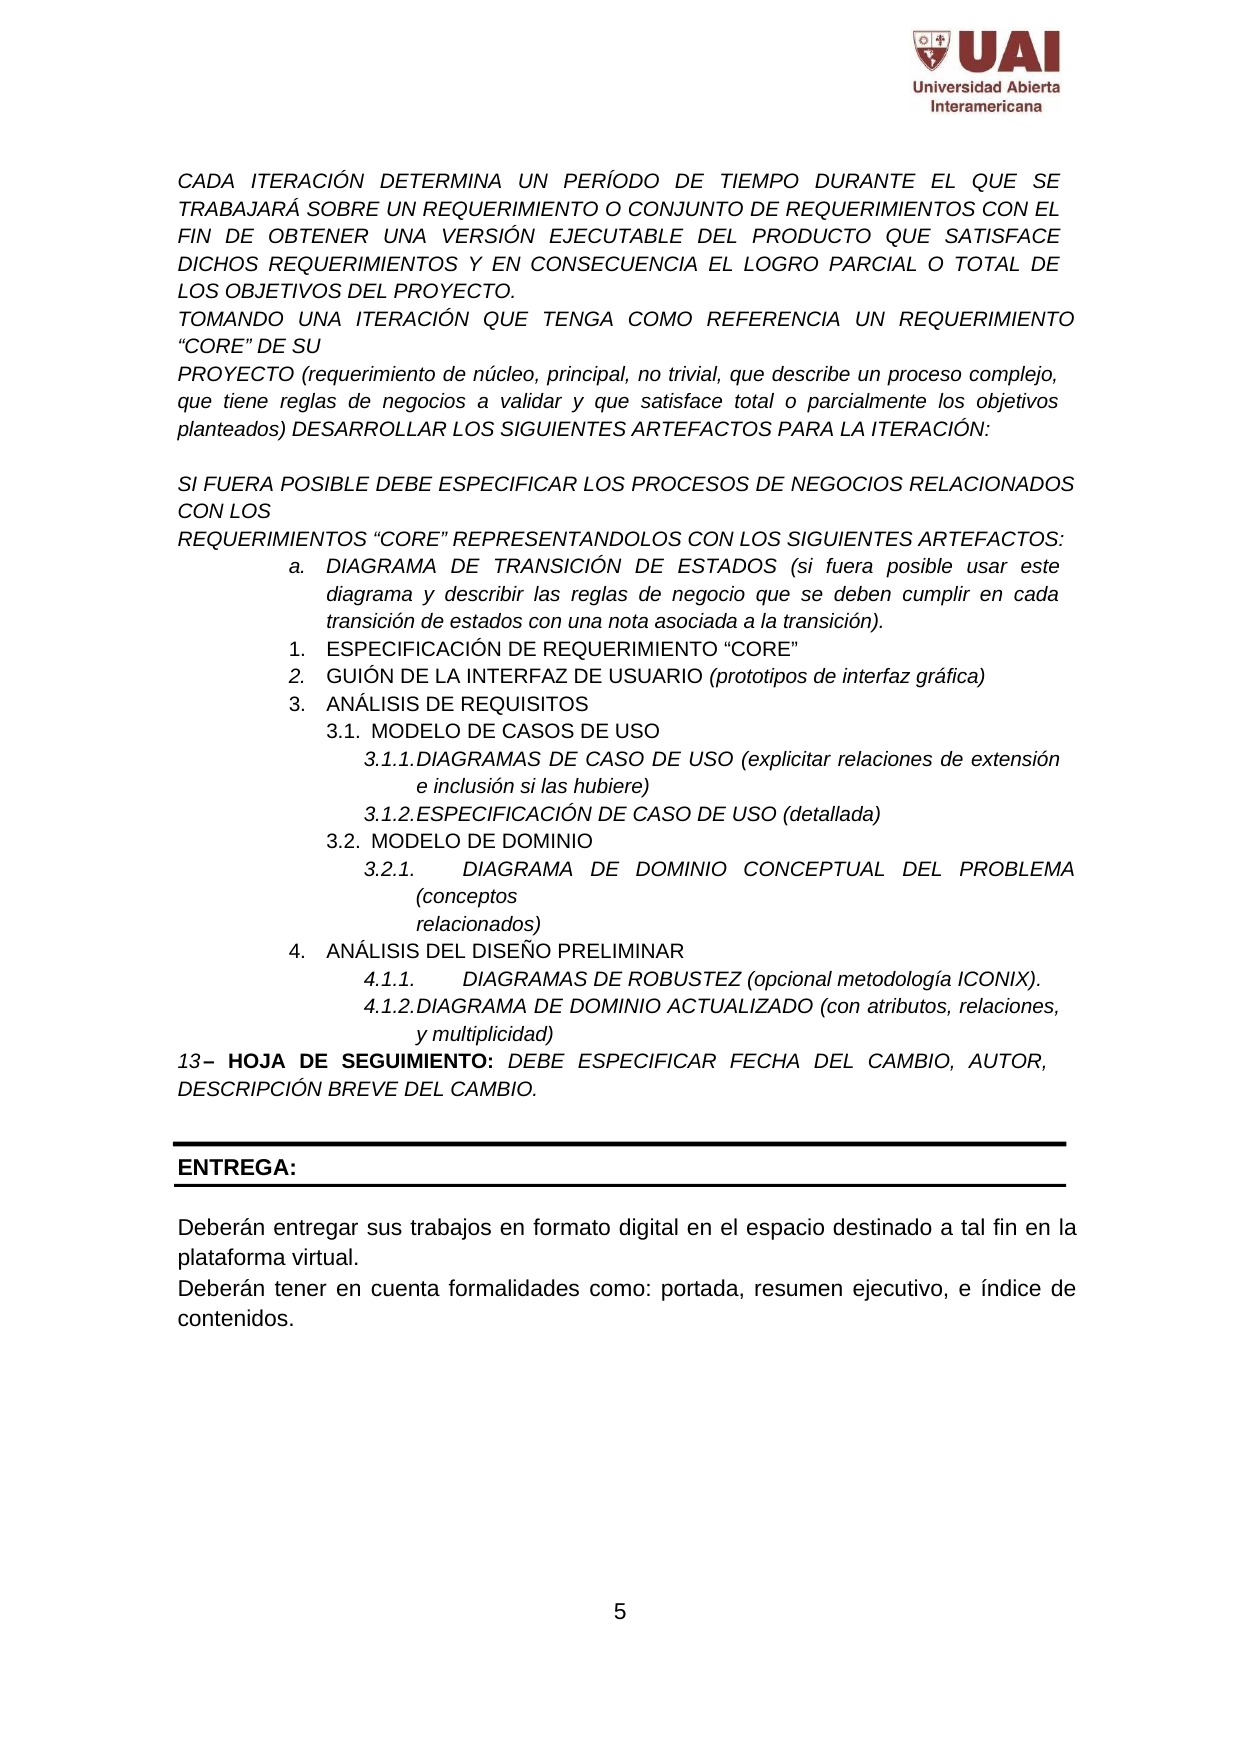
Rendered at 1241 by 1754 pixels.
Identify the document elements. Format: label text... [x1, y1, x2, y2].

picture [910, 27, 1062, 115]
subtitle ESPECIFICACIÓN DE REQUERIMIENTO “CORE” [162, 637, 1078, 661]
list MODELO DE CASOS DE USO [326, 719, 1078, 743]
subtitle MODELO DE DOMINIO [326, 829, 1078, 853]
text TOMANDO UNA ITERACIÓN QUE TENGA COMO REFERENCIA UN REQUERIMIENTO “CORE” DE SU [177, 307, 1078, 358]
list ESPECIFICACIÓN DE CASO DE USO (detallada) [363, 802, 1063, 826]
subtitle ANÁLISIS DEL DISEÑO PRELIMINAR [162, 939, 1078, 963]
text REQUERIMIENTOS “CORE” REPRESENTANDOLOS CON LOS SIGUIENTES ARTEFACTOS: [177, 527, 1078, 551]
text PROYECTO (requerimiento de núcleo, principal, no trivial, que describe un proceso complejo, que tiene reglas de negocios a validar y que satisface total o parcialmente los objetivos planteados) DESARROLLAR LOS SIGUIENTES ARTEFACTOS PARA LA ITERACIÓN: [177, 362, 1062, 441]
text CADA ITERACIÓN DETERMINA UN PERÍODO DE TIEMPO DURANTE EL QUE SE TRABAJARÁ SOBRE UN REQUERIMIENTO O CONJUNTO DE REQUERIMIENTOS CON EL FIN DE OBTENER UNA VERSIÓN EJECUTABLE DEL PRODUCTO QUE SATISFACE DICHOS REQUERIMIENTOS Y EN CONSECUENCIA EL LOGRO PARCIAL O TOTAL DE LOS OBJETIVOS DEL PROYECTO. [177, 169, 1063, 303]
text Deberán entregar sus trabajos en formato digital en el espacio destinado a tal fin en la plataforma virtual. [177, 1214, 1078, 1271]
subtitle ANÁLISIS DE REQUISITOS [162, 692, 1078, 716]
list – HOJA DE SEGUIMIENTO: DEBE ESPECIFICAR FECHA DEL CAMBIO, AUTOR, DESCRIPCIÓN BREVE DEL CAMBIO. [177, 1049, 1050, 1101]
list DIAGRAMAS DE CASO DE USO (explicitar relaciones de extensión e inclusión si las hubiere) [363, 747, 1063, 798]
list DIAGRAMA DE DOMINIO CONCEPTUAL DEL PROBLEMA (conceptos [363, 857, 1078, 908]
list DIAGRAMA DE DOMINIO ACTUALIZADO (con atributos, relaciones, y multiplicidad) [363, 994, 1063, 1046]
subtitle ENTREGA: [177, 1147, 1063, 1180]
list DIAGRAMA DE TRANSICIÓN DE ESTADOS (si fuera posible usar este diagrama y describir las reglas de negocio que se deben cumplir en cada transición de estados con una nota asociada a la transición). [288, 554, 1063, 633]
text Deberán tener en cuenta formalidades como: portada, resumen ejecutivo, e índice de contenidos. [177, 1274, 1078, 1331]
list DIAGRAMAS DE ROBUSTEZ (opcional metodología ICONIX). [363, 967, 1078, 991]
text SI FUERA POSIBLE DEBE ESPECIFICAR LOS PROCESOS DE NEGOCIOS RELACIONADOS CON LOS [177, 472, 1078, 523]
list GUIÓN DE LA INTERFAZ DE USUARIO (prototipos de interfaz gráfica) [288, 664, 1078, 688]
text relacionados) [416, 912, 1078, 936]
